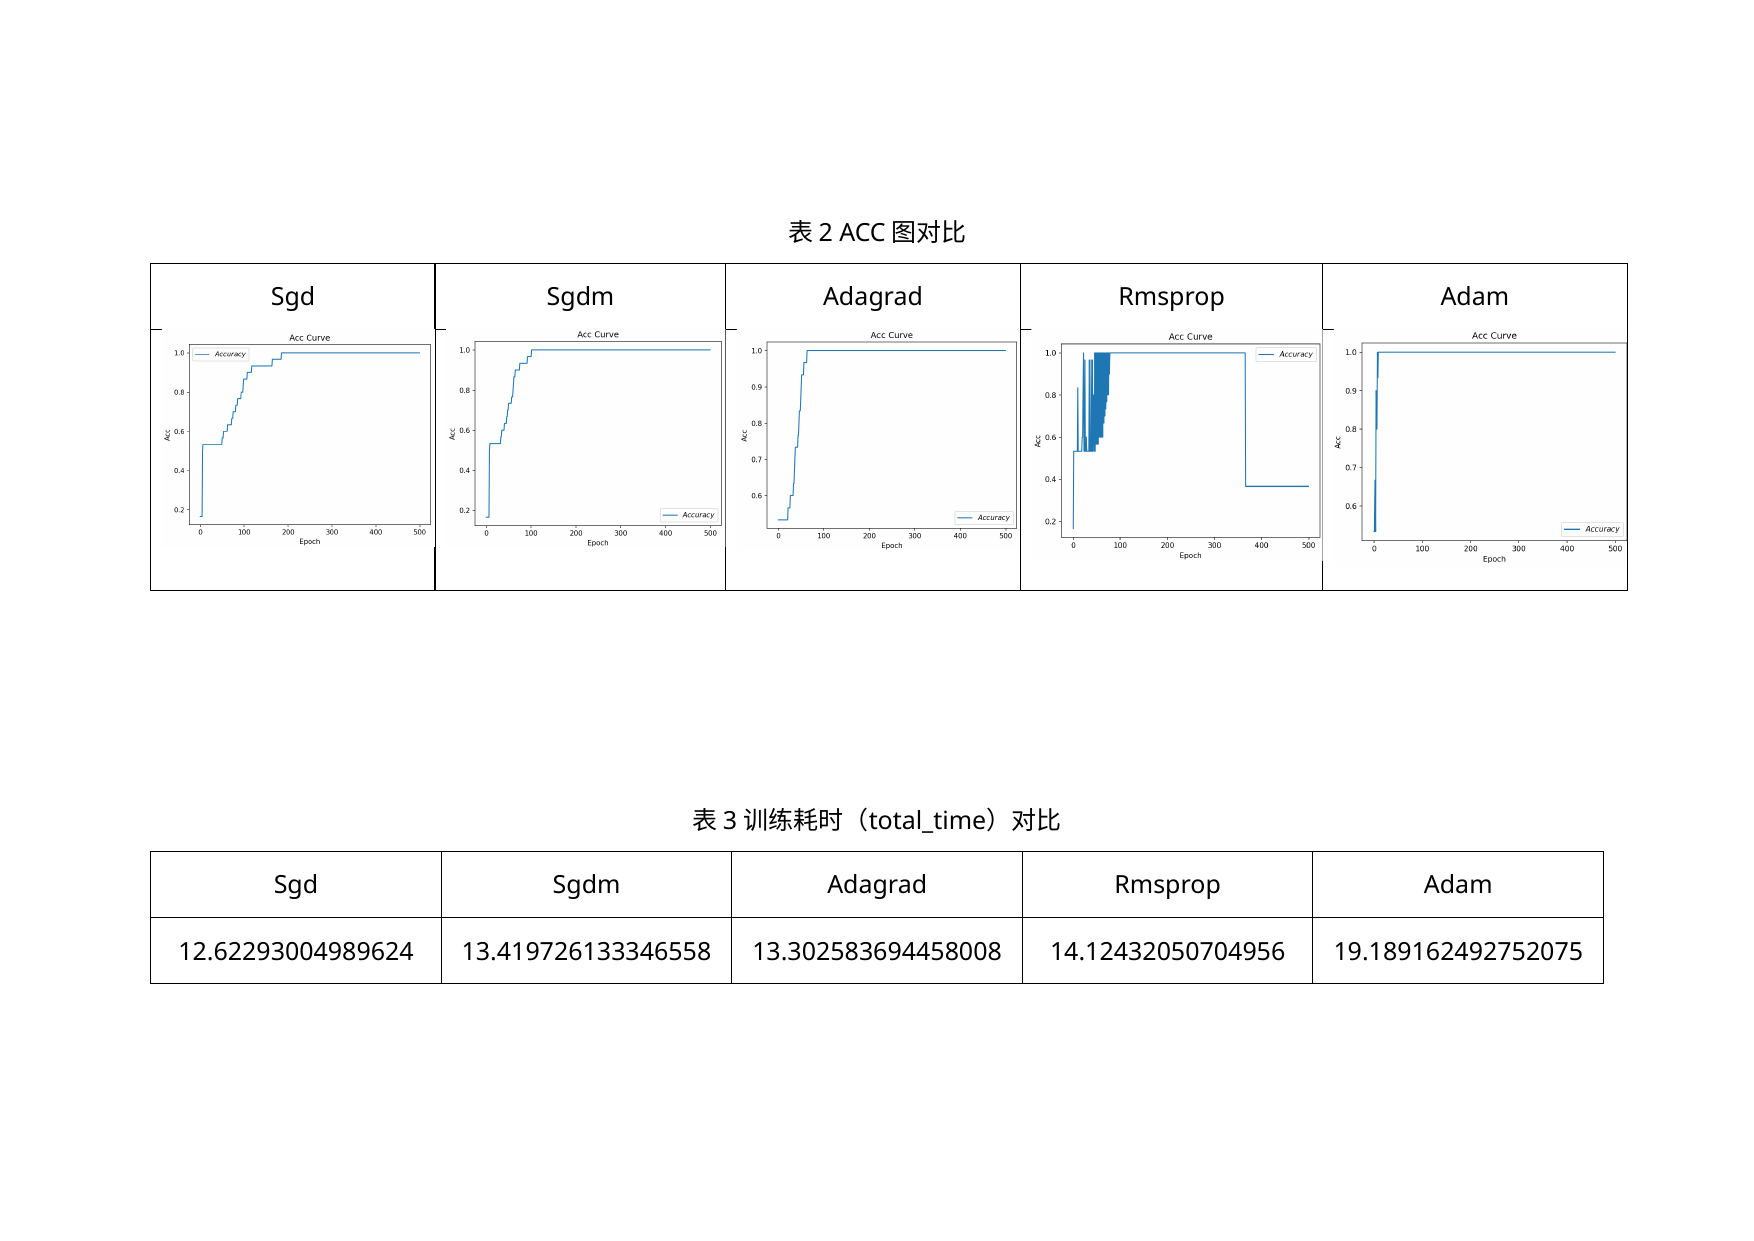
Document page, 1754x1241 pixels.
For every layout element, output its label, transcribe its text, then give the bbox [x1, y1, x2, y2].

table_cell [726, 330, 1020, 590]
table_header Sgd [151, 852, 441, 917]
table_cell [436, 330, 725, 590]
picture [1031, 329, 1323, 561]
table_cell 13.302583694458008 [732, 918, 1022, 983]
table_cell 12.62293004989624 [151, 918, 441, 983]
picture [446, 329, 726, 547]
table_header Rmsprop [1021, 264, 1322, 329]
picture [736, 329, 1020, 550]
picture [1333, 329, 1627, 566]
picture [161, 329, 435, 547]
table_header Adam [1313, 852, 1603, 917]
table_cell [151, 330, 434, 590]
table_header Adagrad [732, 852, 1022, 917]
text 表3 训练耗时（total_time）对比 [150, 786, 1604, 851]
text 表2 ACC图对比 [150, 198, 1604, 263]
table_header Rmsprop [1023, 852, 1312, 917]
table_cell 19.189162492752075 [1313, 918, 1603, 983]
table_cell [1021, 330, 1322, 590]
table_cell [1323, 330, 1627, 590]
table_header Sgd [151, 264, 434, 329]
table_header Adagrad [726, 264, 1020, 329]
table_cell 13.419726133346558 [442, 918, 731, 983]
table_cell 14.12432050704956 [1023, 918, 1312, 983]
table_header Adam [1323, 264, 1627, 329]
table_header Sgdm [442, 852, 731, 917]
table_header Sgdm [436, 264, 725, 329]
